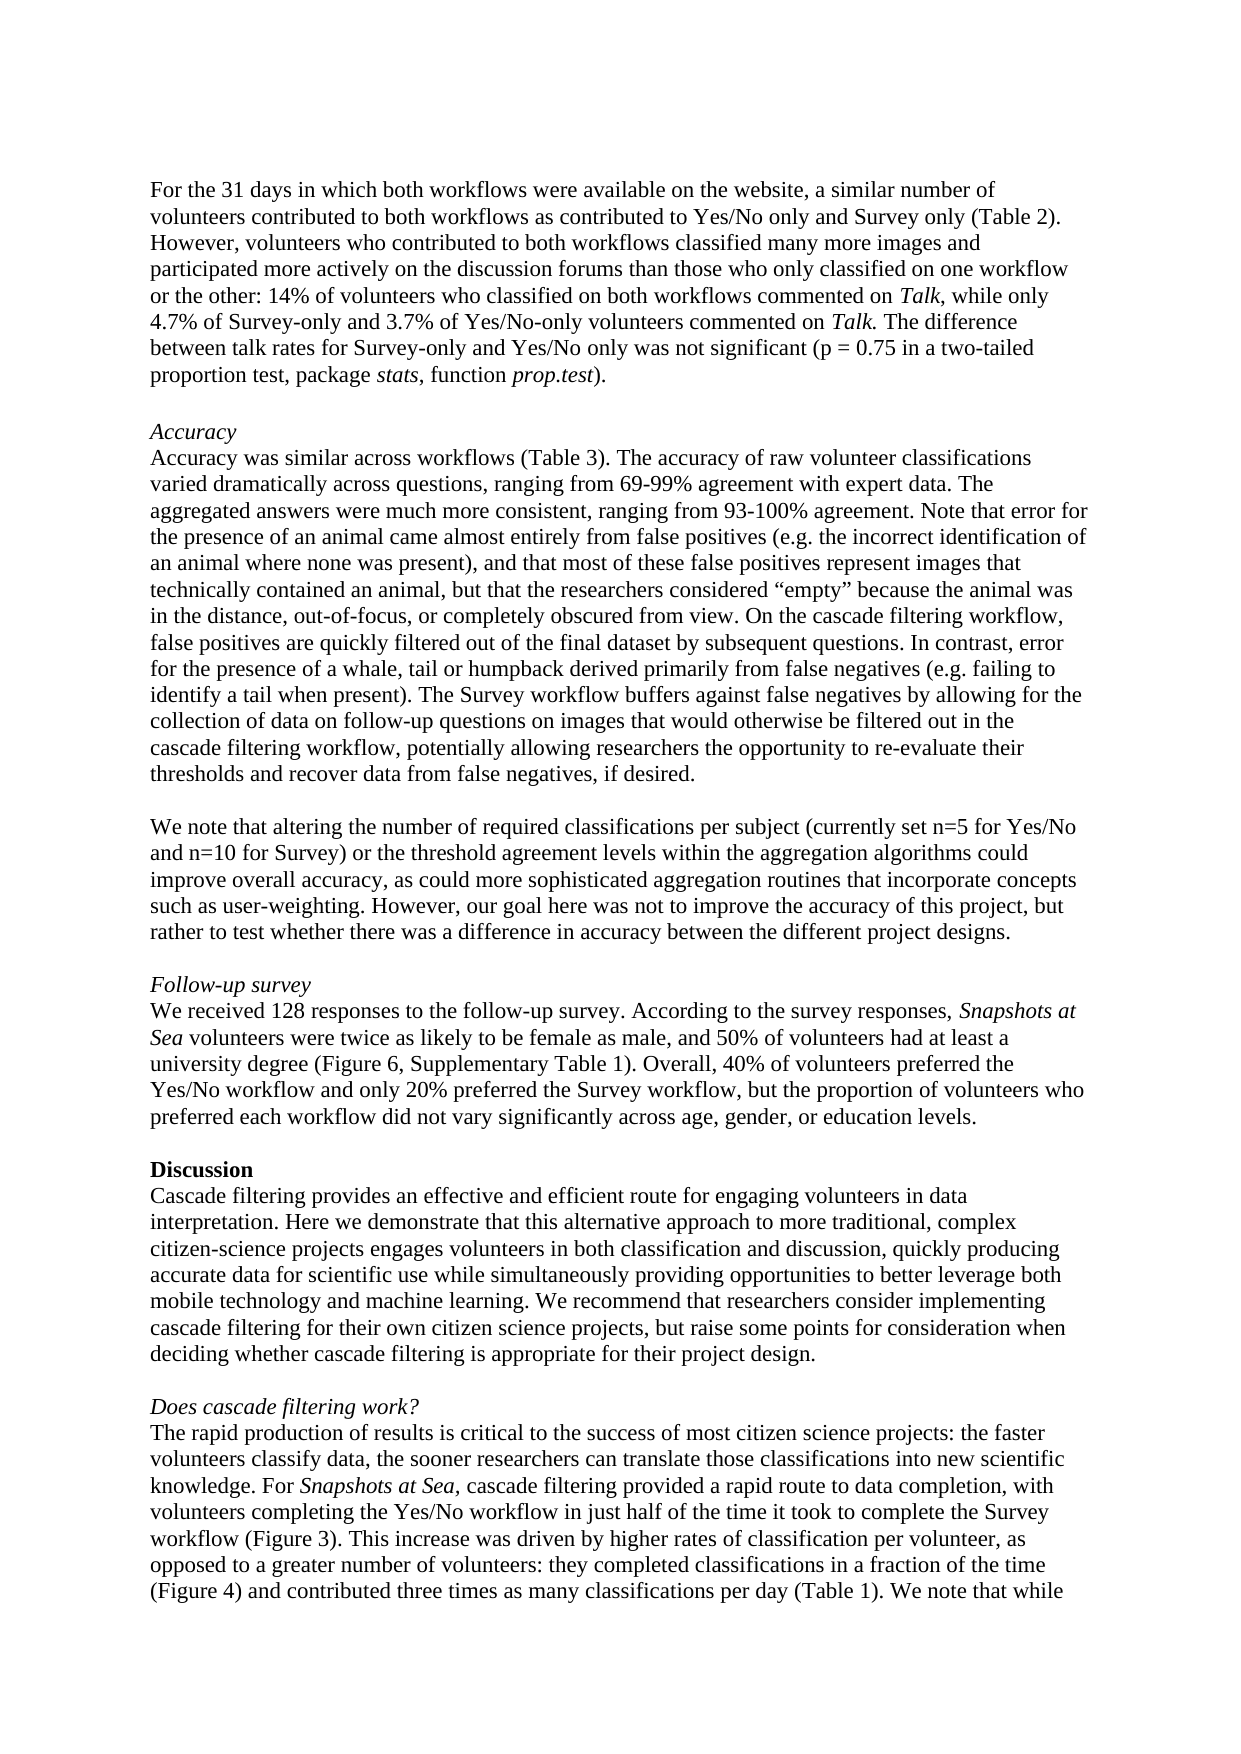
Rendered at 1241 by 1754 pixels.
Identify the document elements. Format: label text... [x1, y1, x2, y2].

text We received 128 responses to the follow-up survey. According to the survey responses, Snapshots at Sea volunteers were twice as likely to be female as male, and 50% of volunteers had at least a university degree (Figure 6, Supplementary Table 1). Overall, 40% of volunteers preferred the Yes/No workflow and only 20% preferred the Survey workflow, but the proportion of volunteers who preferred each workflow did not vary significantly across age, gender, or education levels. [150, 997, 1090, 1129]
text Discussion [150, 1156, 1090, 1182]
text Accuracy was similar across workflows (Table 3). The accuracy of raw volunteer classifications varied dramatically across questions, ranging from 69-99% agreement with expert data. The aggregated answers were much more consistent, ranging from 93-100% agreement. Note that error for the presence of an animal came almost entirely from false positives (e.g. the incorrect identification of an animal where none was present), and that most of these false positives represent images that technically contained an animal, but that the researchers considered “empty” because the animal was in the distance, out-of-focus, or completely obscured from view. On the cascade filtering workflow, false positives are quickly filtered out of the final dataset by subsequent questions. In contrast, error for the presence of a whale, tail or humpback derived primarily from false negatives (e.g. failing to identify a tail when present). The Survey workflow buffers against false negatives by allowing for the collection of data on follow-up questions on images that would otherwise be filtered out in the cascade filtering workflow, potentially allowing researchers the opportunity to re-evaluate their thresholds and recover data from false negatives, if desired. [150, 444, 1090, 787]
text Cascade filtering provides an effective and efficient route for engaging volunteers in data interpretation. Here we demonstrate that this alternative approach to more traditional, complex citizen-science projects engages volunteers in both classification and discussion, quickly producing accurate data for scientific use while simultaneously providing opportunities to better leverage both mobile technology and machine learning. We recommend that researchers consider implementing cascade filtering for their own citizen science projects, but raise some points for consideration when deciding whether cascade filtering is appropriate for their project design. [150, 1182, 1090, 1366]
text Accuracy [150, 418, 1090, 444]
text Follow-up survey [150, 971, 1090, 997]
text We note that altering the number of required classifications per subject (currently set n=5 for Yes/No and n=10 for Survey) or the threshold agreement levels within the aggregation algorithms could improve overall accuracy, as could more sophisticated aggregation routines that incorporate concepts such as user-weighting. However, our goal here was not to improve the accuracy of this project, but rather to test whether there was a difference in accuracy between the different project designs. [150, 813, 1090, 945]
text For the 31 days in which both workflows were available on the website, a similar number of volunteers contributed to both workflows as contributed to Yes/No only and Survey only (Table 2). However, volunteers who contributed to both workflows classified many more images and participated more actively on the discussion forums than those who only classified on one workflow or the other: 14% of volunteers who classified on both workflows commented on Talk, while only 4.7% of Survey-only and 3.7% of Yes/No-only volunteers commented on Talk. The difference between talk rates for Survey-only and Yes/No only was not significant (p = 0.75 in a two-tailed proportion test, package stats, function prop.test). [150, 176, 1090, 387]
text Does cascade filtering work? [150, 1393, 1090, 1419]
